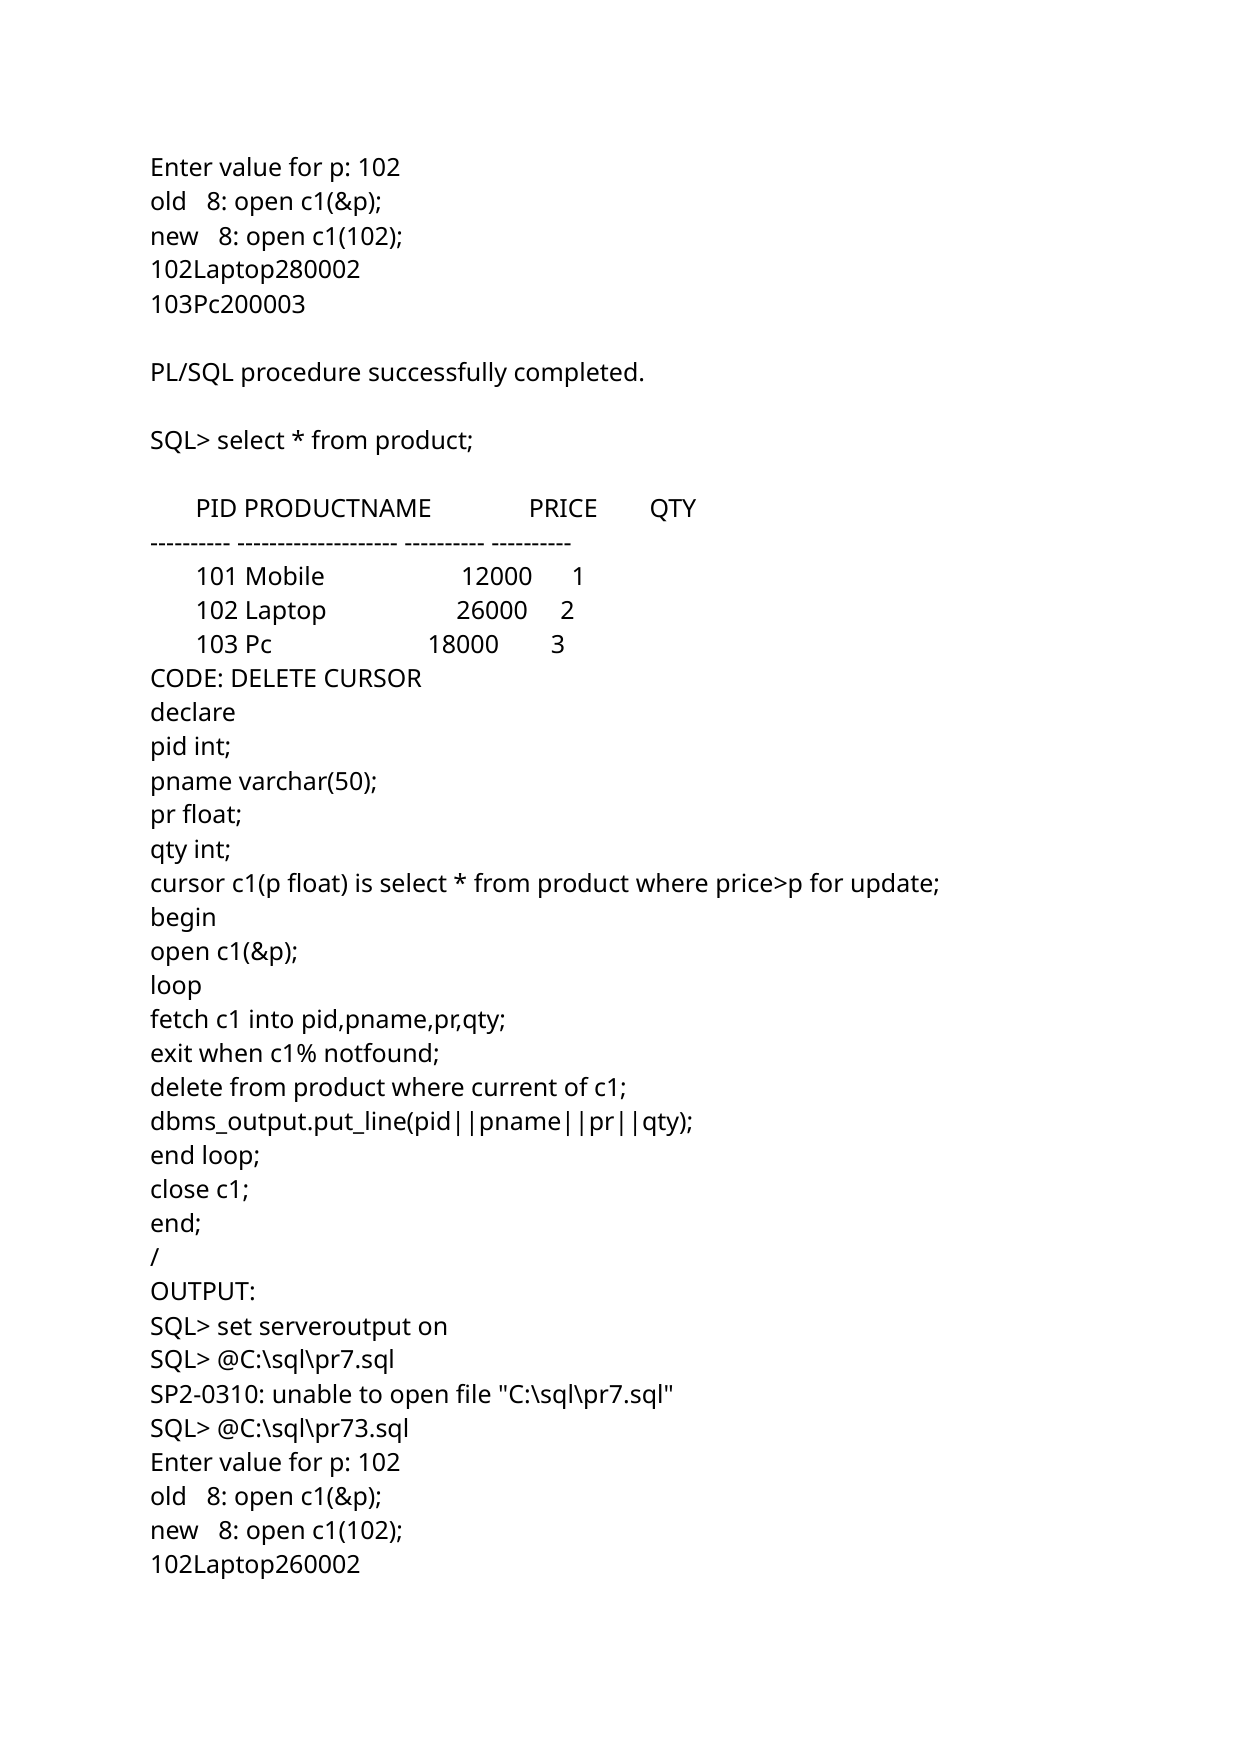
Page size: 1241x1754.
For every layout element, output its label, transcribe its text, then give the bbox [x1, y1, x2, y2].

text 103Pc200003 [150, 286, 1090, 320]
text CODE: DELETE CURSOR [150, 661, 1090, 695]
text SQL> @C:\sql\pr7.sql [150, 1342, 1090, 1376]
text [150, 354, 1090, 388]
text ---------- -------------------- ---------- ---------- [150, 525, 1090, 559]
text old 8: open c1(&p); [150, 1478, 1090, 1512]
text close c1; [150, 1172, 1090, 1206]
text SQL> select * from product; [150, 422, 1090, 457]
text 102Laptop260002 [150, 1547, 1090, 1581]
text pname varchar(50); [150, 763, 1090, 797]
text end loop; [150, 1138, 1090, 1172]
text SP2-0310: unable to open file "C:\sql\pr7.sql" [150, 1376, 1090, 1410]
text qty int; [150, 831, 1090, 865]
text 103 Pc 18000 3 [150, 627, 1090, 661]
text fetch c1 into pid,pname,pr,qty; [150, 1002, 1090, 1036]
text new 8: open c1(102); [150, 1512, 1090, 1547]
text dbms_output.put_line(pid||pname||pr||qty); [150, 1104, 1090, 1138]
text Enter value for p: 102 [150, 1444, 1090, 1478]
text SQL> set serveroutput on [150, 1308, 1090, 1342]
text delete from product where current of c1; [150, 1070, 1090, 1104]
text new 8: open c1(102); [150, 218, 1090, 252]
text begin [150, 899, 1090, 933]
text open c1(&p); [150, 933, 1090, 967]
text end; [150, 1206, 1090, 1240]
text pid int; [150, 729, 1090, 763]
text 102Laptop280002 [150, 252, 1090, 286]
text cursor c1(p float) is select * from product where price>p for update; [150, 865, 1090, 899]
text SQL> @C:\sql\pr73.sql [150, 1410, 1090, 1444]
text OUTPUT: [150, 1274, 1090, 1308]
text 102 Laptop 26000 2 [150, 593, 1090, 627]
text loop [150, 967, 1090, 1002]
text old 8: open c1(&p); [150, 184, 1090, 218]
text / [150, 1240, 1090, 1274]
text PID PRODUCTNAME PRICE QTY [150, 491, 1090, 525]
text Enter value for p: 102 [150, 150, 1090, 184]
text 101 Mobile 12000 1 [150, 559, 1090, 593]
text declare [150, 695, 1090, 729]
text pr float; [150, 797, 1090, 831]
text exit when c1% notfound; [150, 1036, 1090, 1070]
